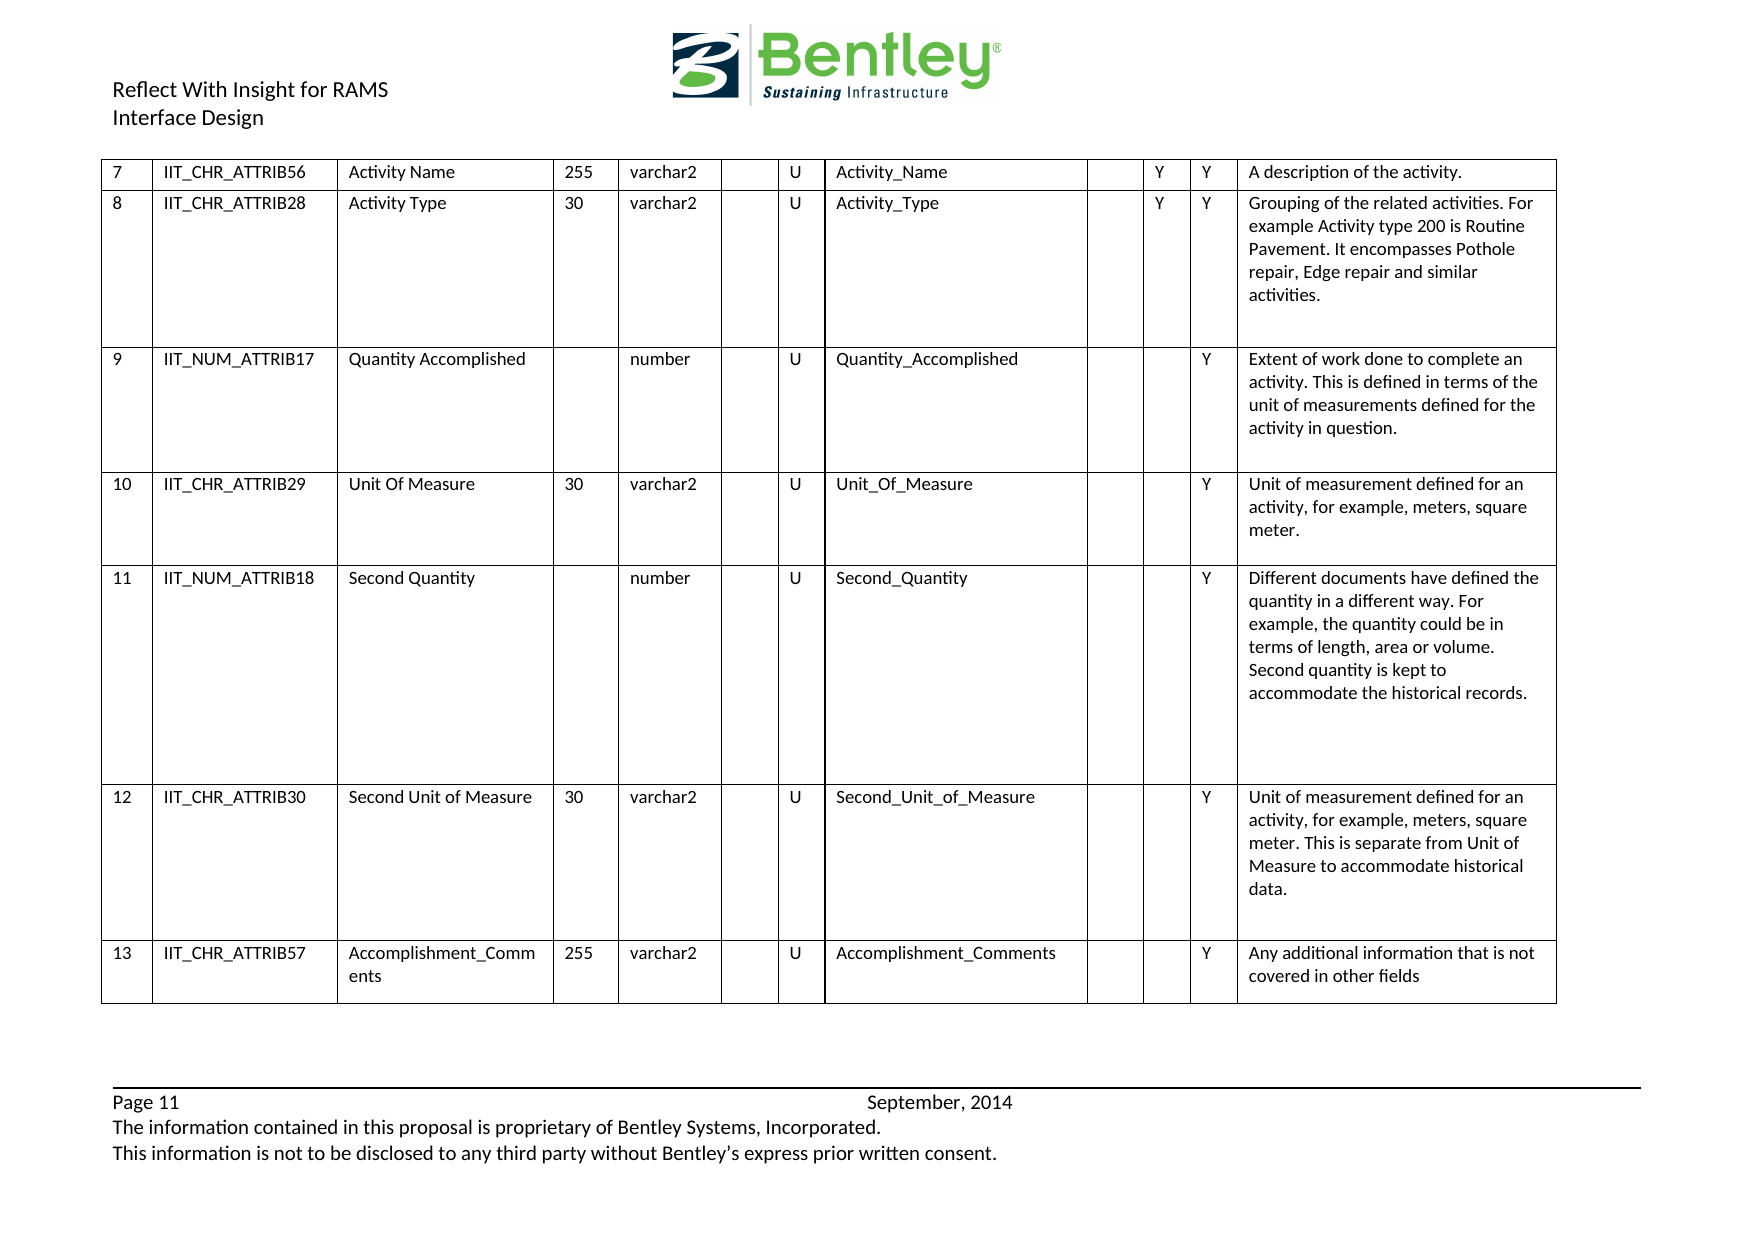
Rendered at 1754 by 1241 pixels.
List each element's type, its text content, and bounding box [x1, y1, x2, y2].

table_cell Y [1191, 941, 1237, 1003]
table_cell IIT_CHR_ATTRIB30 [153, 785, 337, 940]
table_cell 30 [554, 785, 618, 940]
table_cell [722, 566, 778, 784]
table_cell [722, 191, 778, 347]
table_cell 8 [102, 191, 152, 347]
table_cell U [779, 566, 824, 784]
table_cell 9 [102, 348, 152, 472]
table_cell Y [1191, 566, 1237, 784]
table_cell [722, 160, 778, 190]
table_cell U [779, 348, 824, 472]
table_cell [1144, 941, 1190, 1003]
table_cell Different documents have defined the quantity in a different way. For example, the quantity could be in terms of length, area or volume. Second quantity is kept to accommodate the historical records. [1238, 566, 1556, 784]
table_cell IIT_CHR_ATTRIB28 [153, 191, 337, 347]
table_cell [722, 941, 778, 1003]
table_cell 10 [102, 473, 152, 565]
table_cell U [779, 785, 824, 940]
table_cell Activity Type [338, 191, 553, 347]
table_cell Unit of measurement defined for an activity, for example, meters, square meter. This is separate from Unit of Measure to accommodate historical data. [1238, 785, 1556, 940]
table_cell U [779, 473, 824, 565]
table_cell Accomplishment_Comments [826, 941, 1087, 1003]
table_cell IIT_NUM_ATTRIB18 [153, 566, 337, 784]
table_cell Unit_Of_Measure [826, 473, 1087, 565]
table_cell Second_Unit_of_Measure [826, 785, 1087, 940]
table_cell Activity_Type [826, 191, 1087, 347]
table_cell Second_Quantity [826, 566, 1087, 784]
table_cell 12 [102, 785, 152, 940]
table_cell [722, 785, 778, 940]
table_cell A description of the activity. [1238, 160, 1556, 190]
table_cell [1144, 785, 1190, 940]
table_cell [1088, 473, 1143, 565]
table_cell Extent of work done to complete an activity. This is defined in terms of the unit of measurements defined for the activity in question. [1238, 348, 1556, 472]
table_cell [1088, 191, 1143, 347]
table_cell 255 [554, 160, 618, 190]
table_cell varchar2 [619, 473, 721, 565]
table_cell Activity_Name [826, 160, 1087, 190]
table_cell [1088, 160, 1143, 190]
table_cell IIT_CHR_ATTRIB29 [153, 473, 337, 565]
table_cell U [779, 941, 824, 1003]
table_cell U [779, 191, 824, 347]
table_cell Y [1191, 348, 1237, 472]
table_cell Second Quantity [338, 566, 553, 784]
table_cell Quantity_Accomplished [826, 348, 1087, 472]
table_cell varchar2 [619, 785, 721, 940]
table_cell IIT_NUM_ATTRIB17 [153, 348, 337, 472]
table_cell 30 [554, 473, 618, 565]
table_cell [1144, 473, 1190, 565]
table_cell 30 [554, 191, 618, 347]
table_cell [1088, 785, 1143, 940]
table_cell number [619, 566, 721, 784]
table_cell varchar2 [619, 941, 721, 1003]
table_cell Unit Of Measure [338, 473, 553, 565]
table_cell Second Unit of Measure [338, 785, 553, 940]
table_cell varchar2 [619, 191, 721, 347]
table_cell Y [1191, 191, 1237, 347]
table_cell IIT_CHR_ATTRIB56 [153, 160, 337, 190]
table_cell Y [1191, 160, 1237, 190]
table_cell 255 [554, 941, 618, 1003]
table_cell 7 [102, 160, 152, 190]
table_cell [554, 348, 618, 472]
table_cell Quantity Accomplished [338, 348, 553, 472]
table_cell Y [1191, 473, 1237, 565]
table_cell Any additional information that is not covered in other fields [1238, 941, 1556, 1003]
table_cell Y [1144, 160, 1190, 190]
table_cell IIT_CHR_ATTRIB57 [153, 941, 337, 1003]
table_cell [1144, 348, 1190, 472]
table_cell Y [1191, 785, 1237, 940]
table_cell U [779, 160, 824, 190]
table_cell [1088, 566, 1143, 784]
table_cell [1088, 348, 1143, 472]
table_cell varchar2 [619, 160, 721, 190]
picture [672, 24, 1002, 106]
table_cell number [619, 348, 721, 472]
table_cell Activity Name [338, 160, 553, 190]
table_cell Accomplishment_Comments [338, 941, 553, 1003]
table_cell Unit of measurement defined for an activity, for example, meters, square meter. [1238, 473, 1556, 565]
table_cell [554, 566, 618, 784]
table_cell [1144, 566, 1190, 784]
table_cell [722, 473, 778, 565]
table_cell 13 [102, 941, 152, 1003]
table_cell [1088, 941, 1143, 1003]
table_cell 11 [102, 566, 152, 784]
table_cell Y [1144, 191, 1190, 347]
table_cell [722, 348, 778, 472]
table_cell Grouping of the related activities. For example Activity type 200 is Routine Pavement. It encompasses Pothole repair, Edge repair and similar activities. [1238, 191, 1556, 347]
